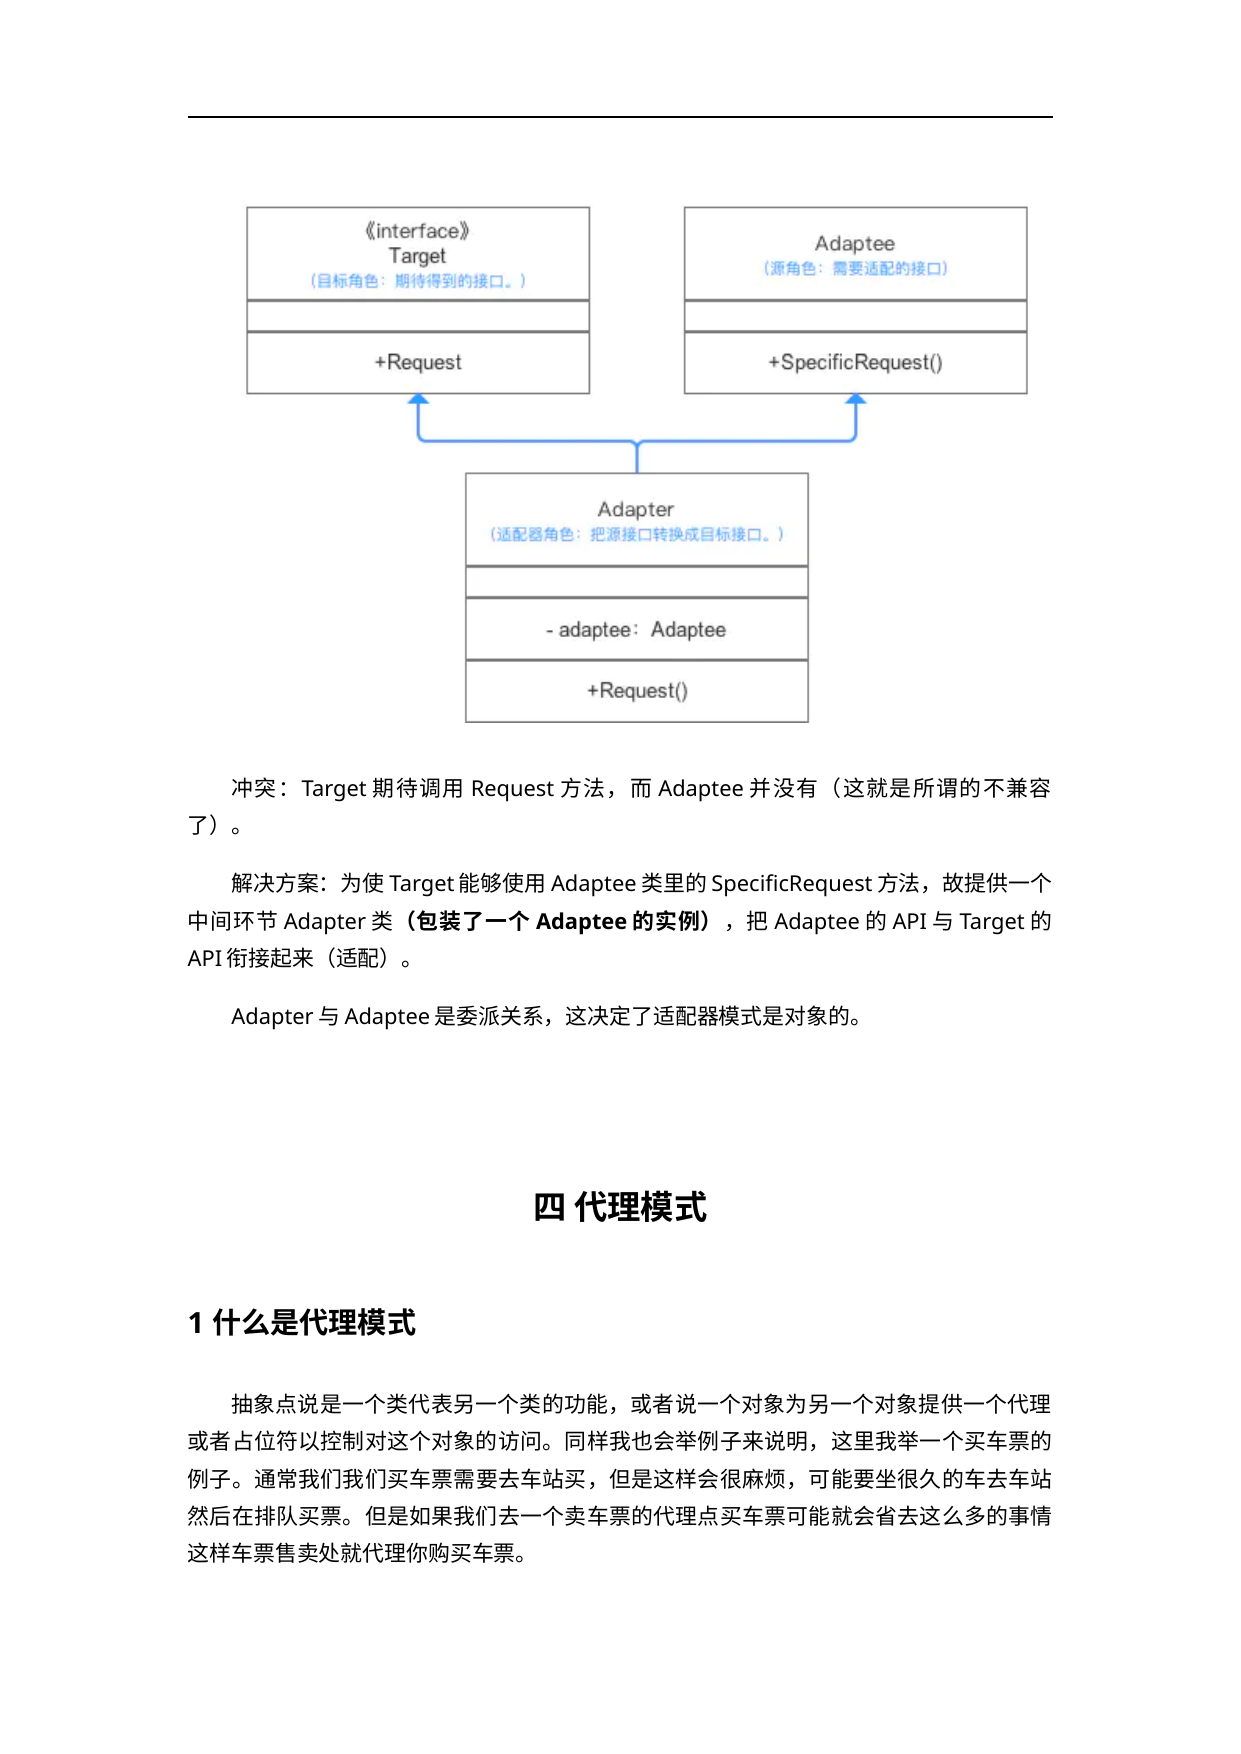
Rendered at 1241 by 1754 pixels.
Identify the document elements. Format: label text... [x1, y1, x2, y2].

text 抽象点说是一个类代表另一个类的功能，或者说一个对象为另一个对象提供一个代理或者占位符以控制对这个对象的访问。同样我也会举例子来说明，这里我举一个买车票的例子。通常我们我们买车票需要去车站买，但是这样会很麻烦，可能要坐很久的车去车站，然后在排队买票。但是如果我们去一个卖车票的代理点买车票可能就会省去这么多的事情。这样车票售卖处就代理你购买车票。 [187, 1387, 1053, 1568]
subtitle 代理模式 [187, 1172, 1053, 1237]
subtitle 什么是代理模式 [187, 1288, 1053, 1353]
picture [231, 160, 1028, 723]
text 冲突：Target期待调用Request方法，而Adaptee并没有（这就是所谓的不兼容了）。 [187, 771, 1053, 841]
text 解决方案：为使Target能够使用Adaptee类里的SpecificRequest方法，故提供一个中间环节Adapter类（包装了一个Adaptee的实例），把Adaptee的API与Target的API衔接起来（适配）。 [187, 866, 1053, 973]
text Adapter与Adaptee是委派关系，这决定了适配器模式是对象的。 [187, 999, 1053, 1031]
